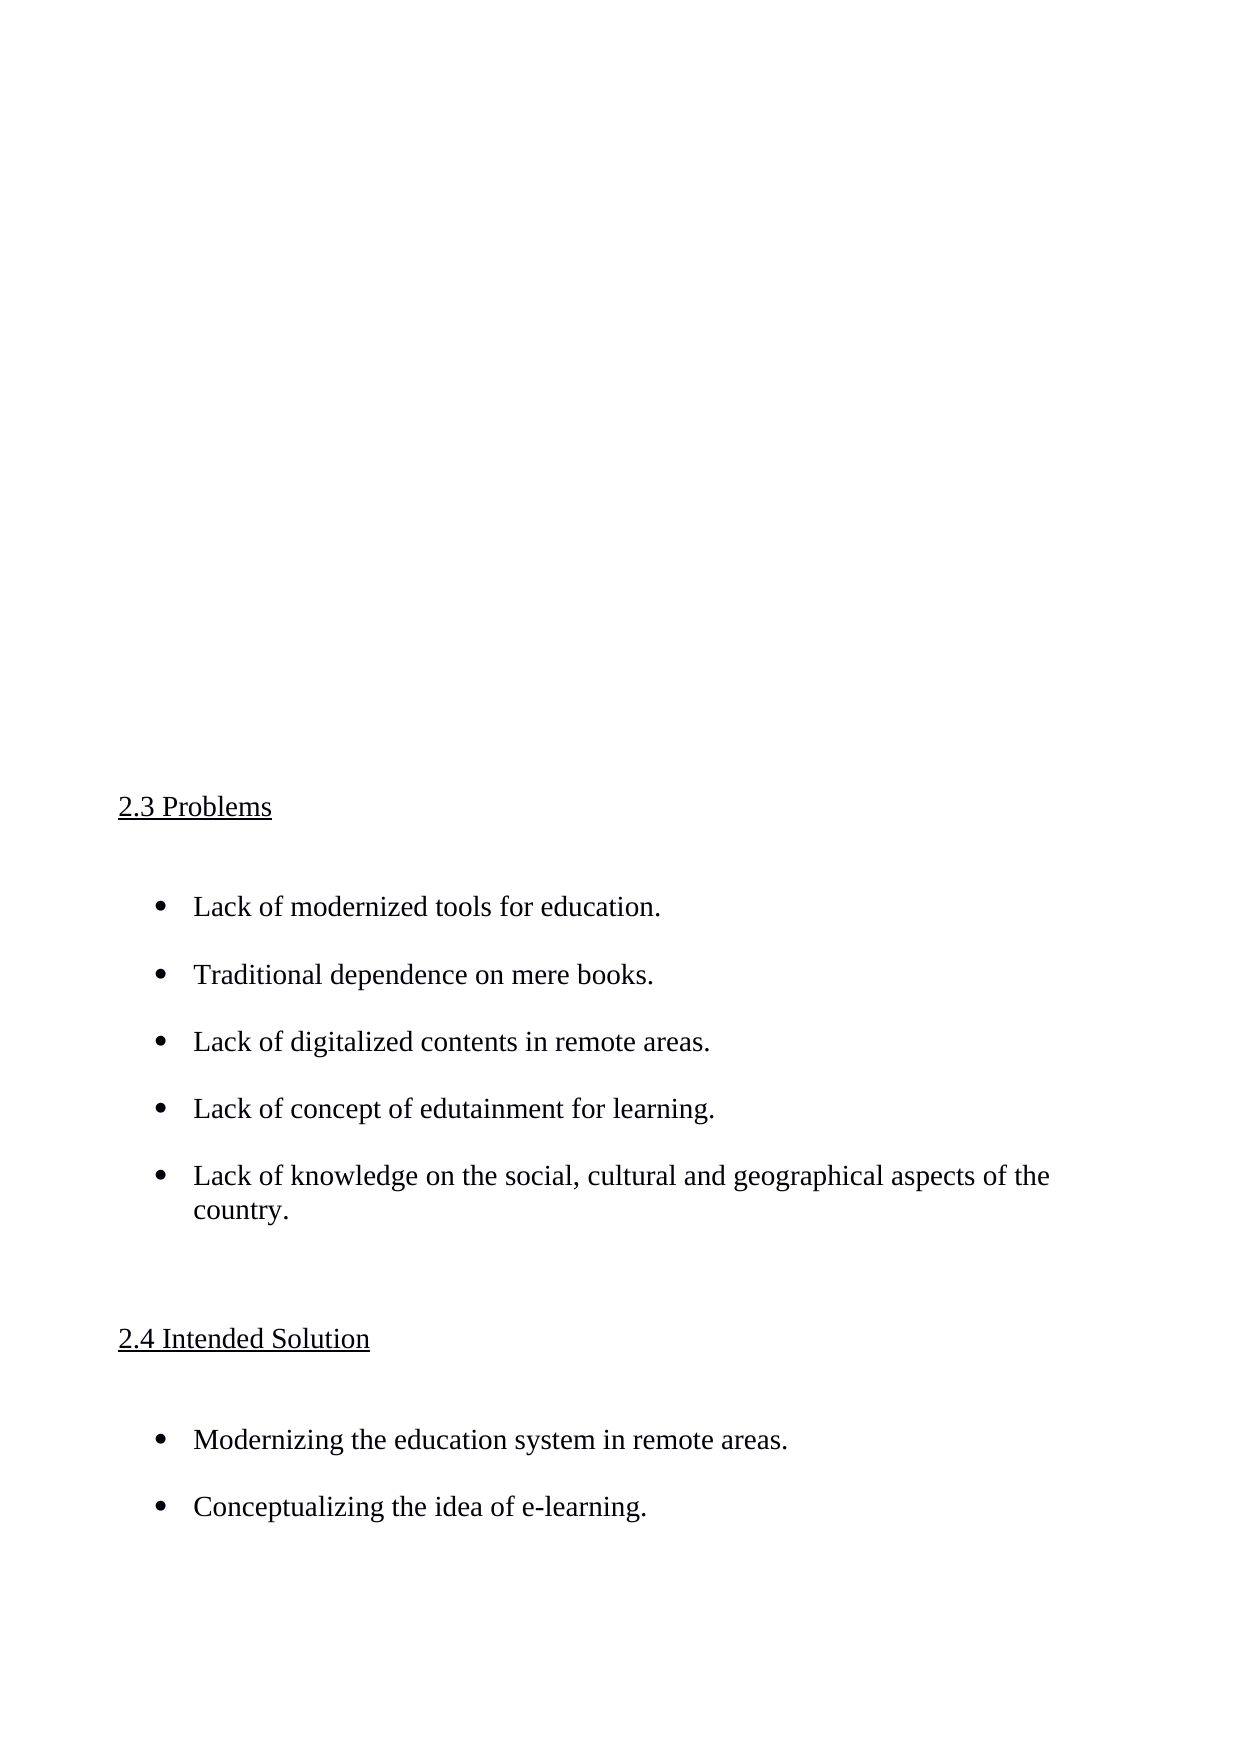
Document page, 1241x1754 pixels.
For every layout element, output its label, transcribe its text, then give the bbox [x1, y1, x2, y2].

list Lack of digitalized contents in remote areas. [156, 1024, 1122, 1058]
list Conceptualizing the idea of e-learning. [156, 1489, 1122, 1523]
list Lack of knowledge on the social, cultural and geographical aspects of the country. [156, 1158, 1122, 1226]
text 2.3 Problems [118, 789, 1122, 822]
list Traditional dependence on mere books. [156, 957, 1122, 990]
list Lack of concept of edutainment for learning. [156, 1091, 1122, 1125]
list Modernizing the education system in remote areas. [156, 1422, 1122, 1456]
text 2.4 Intended Solution [118, 1321, 1122, 1355]
list Lack of modernized tools for education. [156, 889, 1122, 923]
